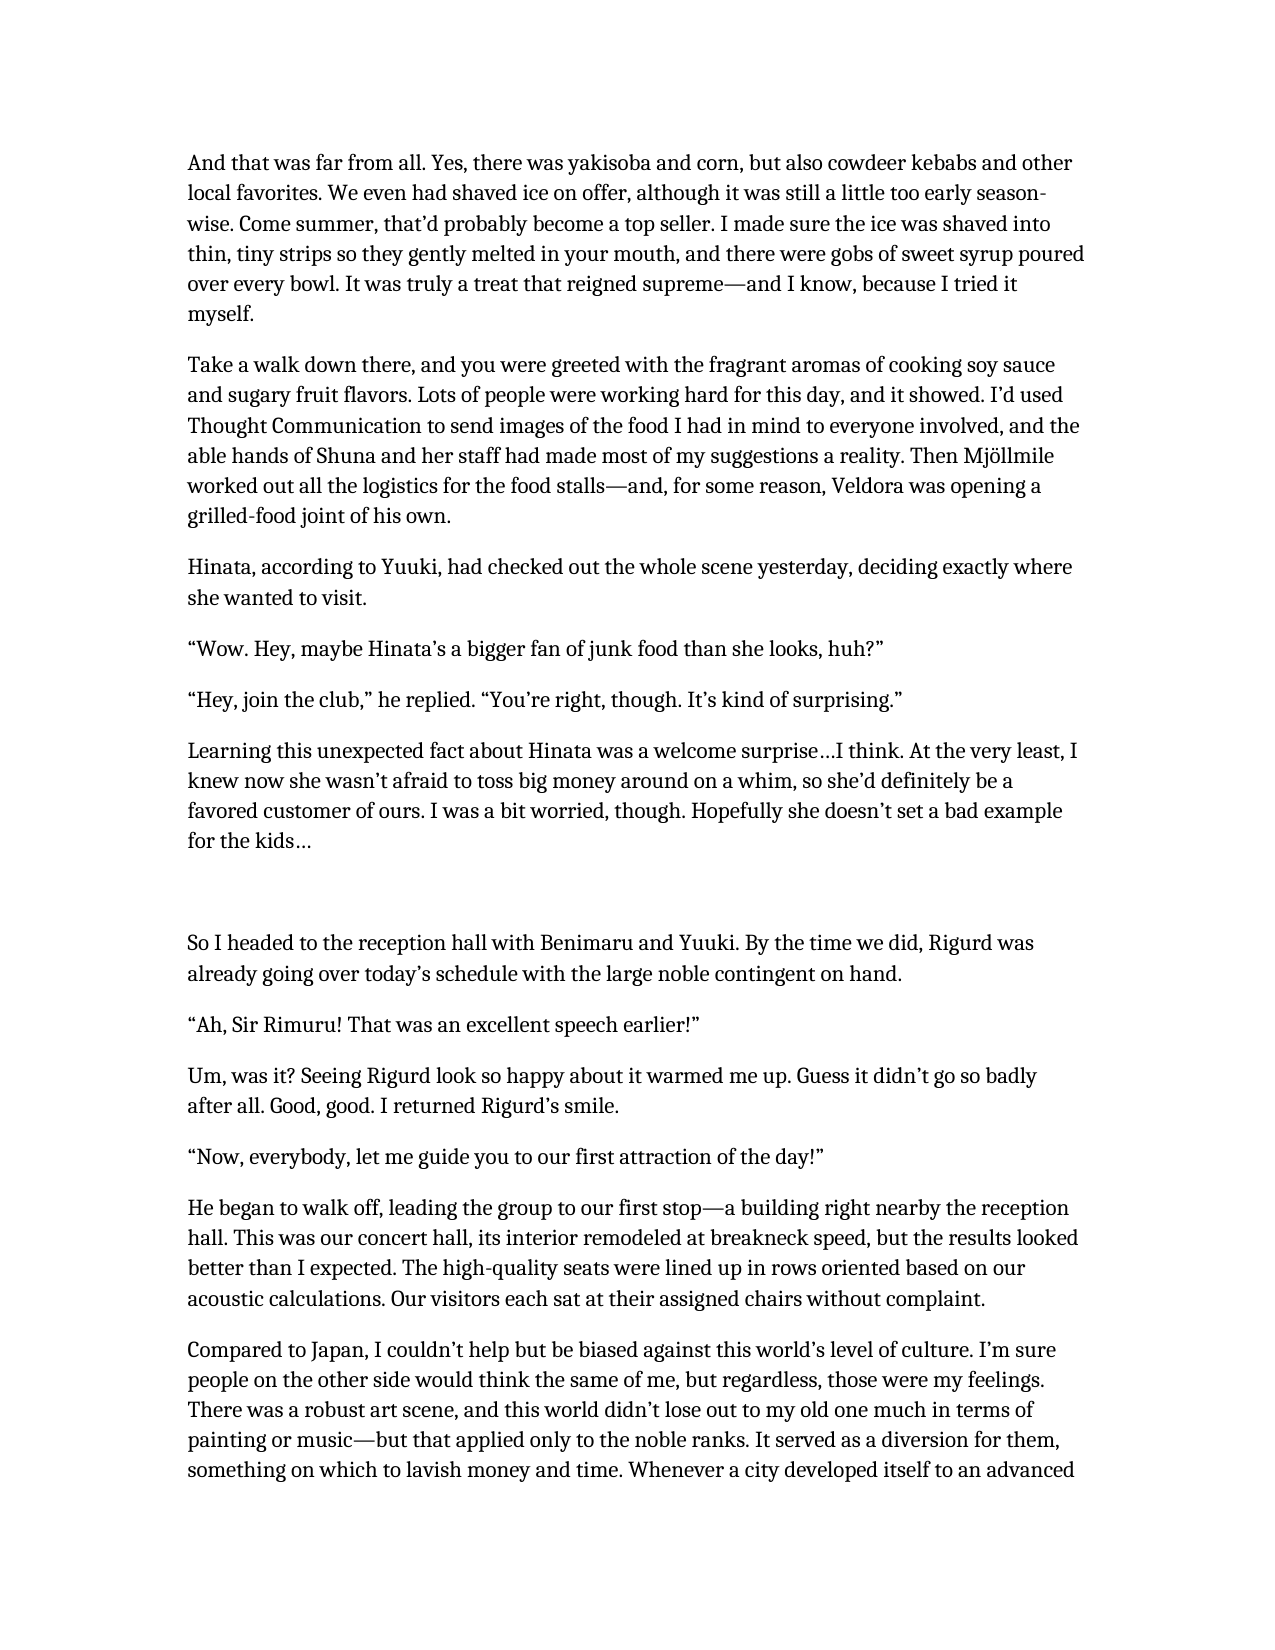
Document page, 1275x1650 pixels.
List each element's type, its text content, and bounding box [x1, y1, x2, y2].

text “Hey, join the club,” he replied. “You’re right, though. It’s kind of surprising.” [187, 686, 1087, 713]
text He began to walk off, leading the group to our first stop—a building right nearby the reception hall. This was our concert hall, its interior remodeled at breakneck speed, but the results looked better than I expected. The high-quality seats were lined up in rows oriented based on our acoustic calculations. Our visitors each sat at their assigned chairs without complaint. [187, 1195, 1087, 1312]
text “Ah, Sir Rimuru! That was an excellent speech earlier!” [187, 1011, 1087, 1038]
text Learning this unexpected fact about Hinata was a welcome surprise…I think. At the very least, I knew now she wasn’t afraid to toss big money around on a whim, so she’d definitely be a favored customer of ours. I was a bit worried, though. Hopefully she doesn’t set a bad example for the kids… [187, 737, 1087, 854]
text And that was far from all. Yes, there was yakisoba and corn, but also cowdeer kebabs and other local favorites. We even had shaved ice on offer, although it was still a little too early season-wise. Come summer, that’d probably become a top seller. I made sure the ice was shaved into thin, tiny strips so they gently melted in your mouth, and there were gobs of sweet syrup poured over every bowl. It was truly a treat that reigned supreme—and I know, because I tried it myself. [187, 150, 1087, 327]
text Um, was it? Seeing Rigurd look so happy about it warmed me up. Guess it didn’t go so badly after all. Good, good. I returned Rigurd’s smile. [187, 1062, 1087, 1119]
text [187, 1336, 1087, 1484]
text “Wow. Hey, maybe Hinata’s a bigger fan of junk food than she looks, huh?” [187, 635, 1087, 662]
text “Now, everybody, let me guide you to our first attraction of the day!” [187, 1144, 1087, 1170]
text Hinata, according to Yuuki, had checked out the whole scene yesterday, deciding exactly where she wanted to visit. [187, 554, 1087, 611]
text So I headed to the reception hall with Benimaru and Yuuki. By the time we did, Rigurd was already going over today’s schedule with the large noble contingent on hand. [187, 930, 1087, 987]
text Take a walk down there, and you were greeted with the fragrant aromas of cooking soy sauce and sugary fruit flavors. Lots of people were working hard for this day, and it showed. I’d used Thought Communication to send images of the food I had in mind to everyone involved, and the able hands of Shuna and her staff had made most of my suggestions a reality. Then Mjöllmile worked out all the logistics for the food stalls—and, for some reason, Veldora was opening a grilled-food joint of his own. [187, 352, 1087, 529]
